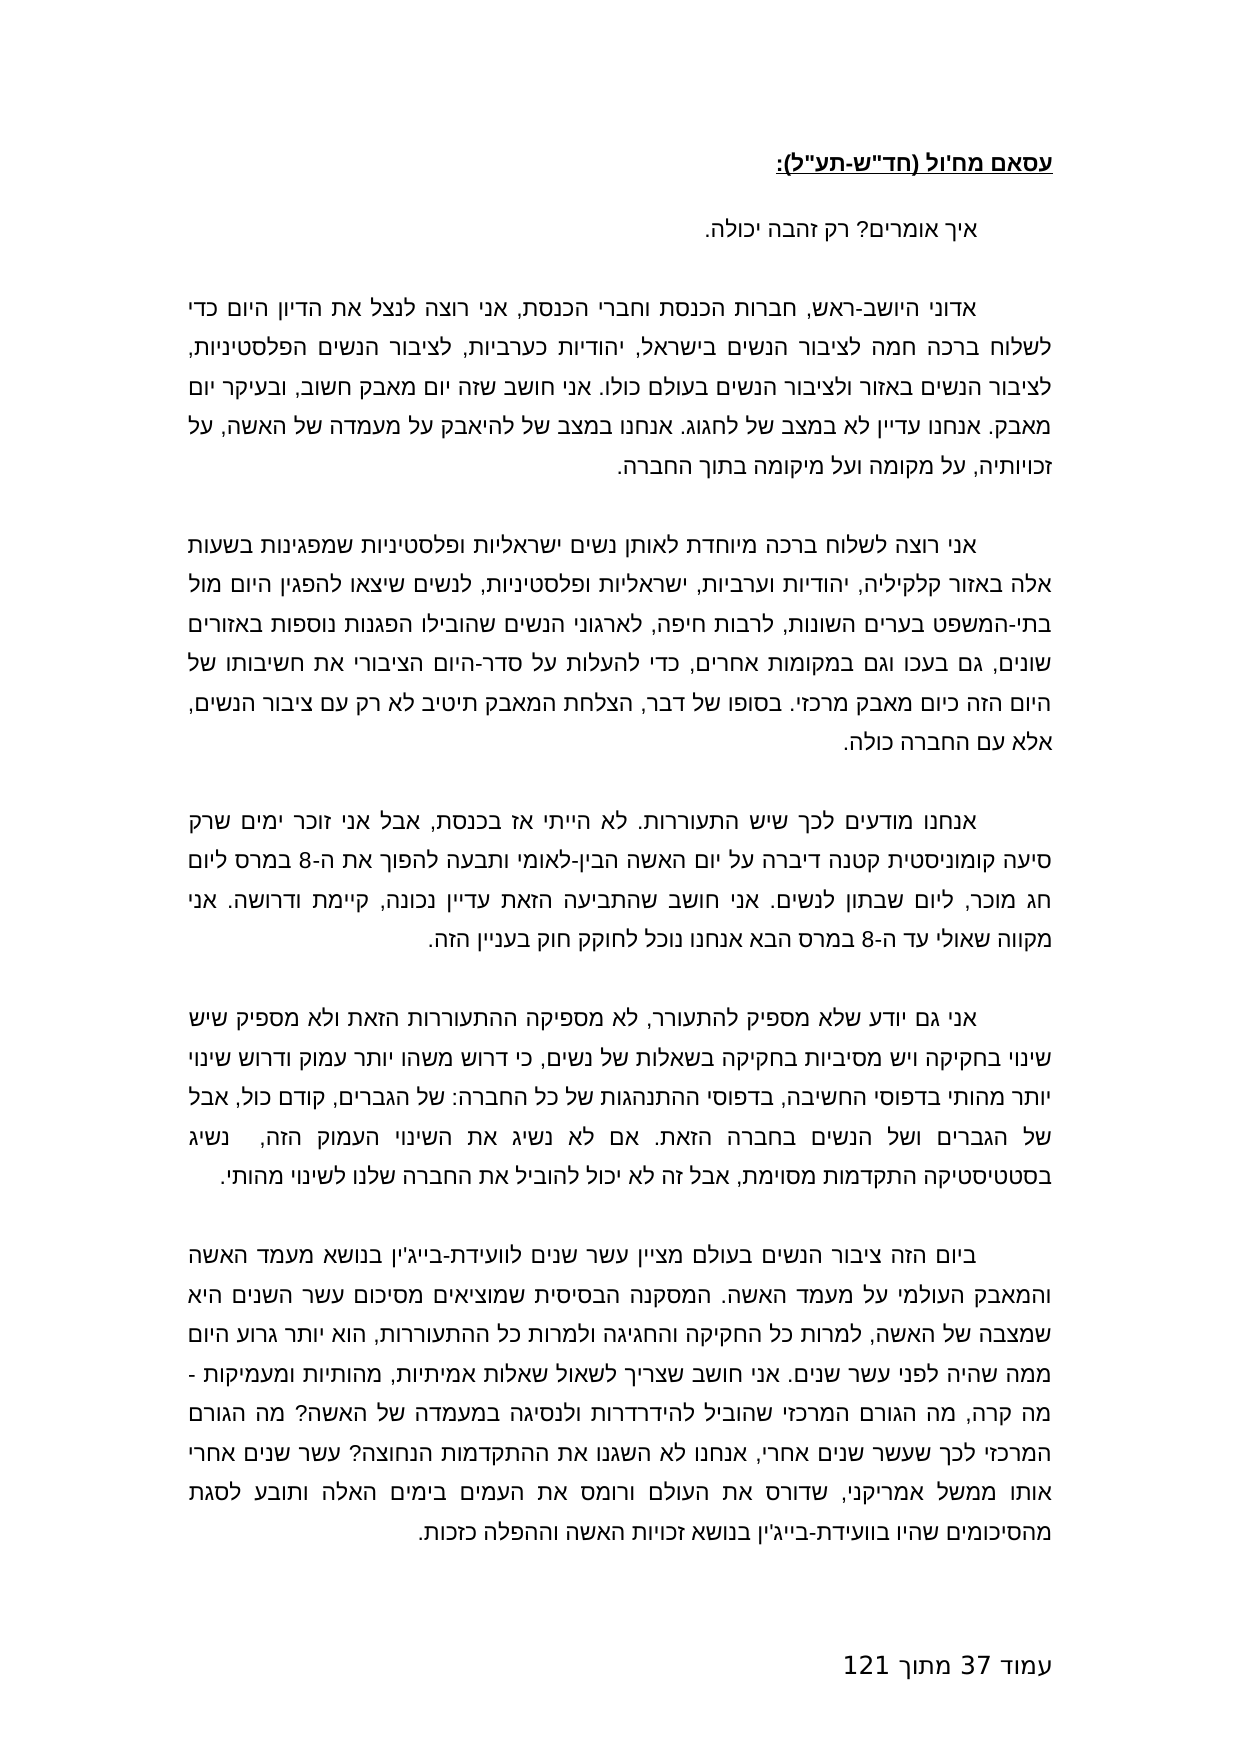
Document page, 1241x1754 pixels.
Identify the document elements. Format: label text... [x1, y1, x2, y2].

text ביום הזה ציבור הנשים בעולם מציין עשר שנים לוועידת-בייג'ין בנושא מעמד האשה והמאבק העולמי על מעמד האשה. המסקנה הבסיסית שמוציאים מסיכום עשר השנים היא שמצבה של האשה, למרות כל החקיקה והחגיגה ולמרות כל ההתעוררות, הוא יותר גרוע היום ממה שהיה לפני עשר שנים. אני חושב שצריך לשאול שאלות אמיתיות, מהותיות ומעמיקות - מה קרה, מה הגורם המרכזי שהוביל להידרדרות ולנסיגה במעמדה של האשה? מה הגורם המרכזי לכך שעשר שנים אחרי, אנחנו לא השגנו את ההתקדמות הנחוצה? עשר שנים אחרי אותו ממשל אמריקני, שדורס את העולם ורומס את העמים בימים האלה ותובע לסגת מהסיכומים שהיו בוועידת-בייג'ין בנושא זכויות האשה וההפלה כזכות. [187, 1242, 1053, 1545]
text אני גם יודע שלא מספיק להתעורר, לא מספיקה ההתעוררות הזאת ולא מספיק שיש שינוי בחקיקה ויש מסיביות בחקיקה בשאלות של נשים, כי דרוש משהו יותר עמוק ודרוש שינוי יותר מהותי בדפוסי החשיבה, בדפוסי ההתנהגות של כל החברה: של הגברים, קודם כול, אבל של הגברים ושל הנשים בחברה הזאת. אם לא נשיג את השינוי העמוק הזה, נשיג בסטטיסטיקה התקדמות מסוימת, אבל זה לא יכול להוביל את החברה שלנו לשינוי מהותי. [187, 1005, 1053, 1190]
text אני רוצה לשלוח ברכה מיוחדת לאותן נשים ישראליות ופלסטיניות שמפגינות בשעות אלה באזור קלקיליה, יהודיות וערביות, ישראליות ופלסטיניות, לנשים שיצאו להפגין היום מול בתי-המשפט בערים השונות, לרבות חיפה, לארגוני הנשים שהובילו הפגנות נוספות באזורים שונים, גם בעכו וגם במקומות אחרים, כדי להעלות על סדר-היום הציבורי את חשיבותו של היום הזה כיום מאבק מרכזי. בסופו של דבר, הצלחת המאבק תיטיב לא רק עם ציבור הנשים, אלא עם החברה כולה. [187, 532, 1053, 755]
text איך אומרים? רק זהבה יכולה. [187, 216, 1053, 242]
text עסאם מח'ול (חד"ש-תע"ל): [187, 150, 1053, 176]
text אדוני היושב-ראש, חברות הכנסת וחברי הכנסת, אני רוצה לנצל את הדיון היום כדי לשלוח ברכה חמה לציבור הנשים בישראל, יהודיות כערביות, לציבור הנשים הפלסטיניות, לציבור הנשים באזור ולציבור הנשים בעולם כולו. אני חושב שזה יום מאבק חשוב, ובעיקר יום מאבק. אנחנו עדיין לא במצב של לחגוג. אנחנו במצב של להיאבק על מעמדה של האשה, על זכויותיה, על מקומה ועל מיקומה בתוך החברה. [187, 295, 1053, 479]
text אנחנו מודעים לכך שיש התעוררות. לא הייתי אז בכנסת, אבל אני זוכר ימים שרק סיעה קומוניסטית קטנה דיברה על יום האשה הבין-לאומי ותבעה להפוך את ה-8 במרס ליום חג מוכר, ליום שבתון לנשים. אני חושב שהתביעה הזאת עדיין נכונה, קיימת ודרושה. אני מקווה שאולי עד ה-8 במרס הבא אנחנו נוכל לחוקק חוק בעניין הזה. [187, 808, 1053, 953]
